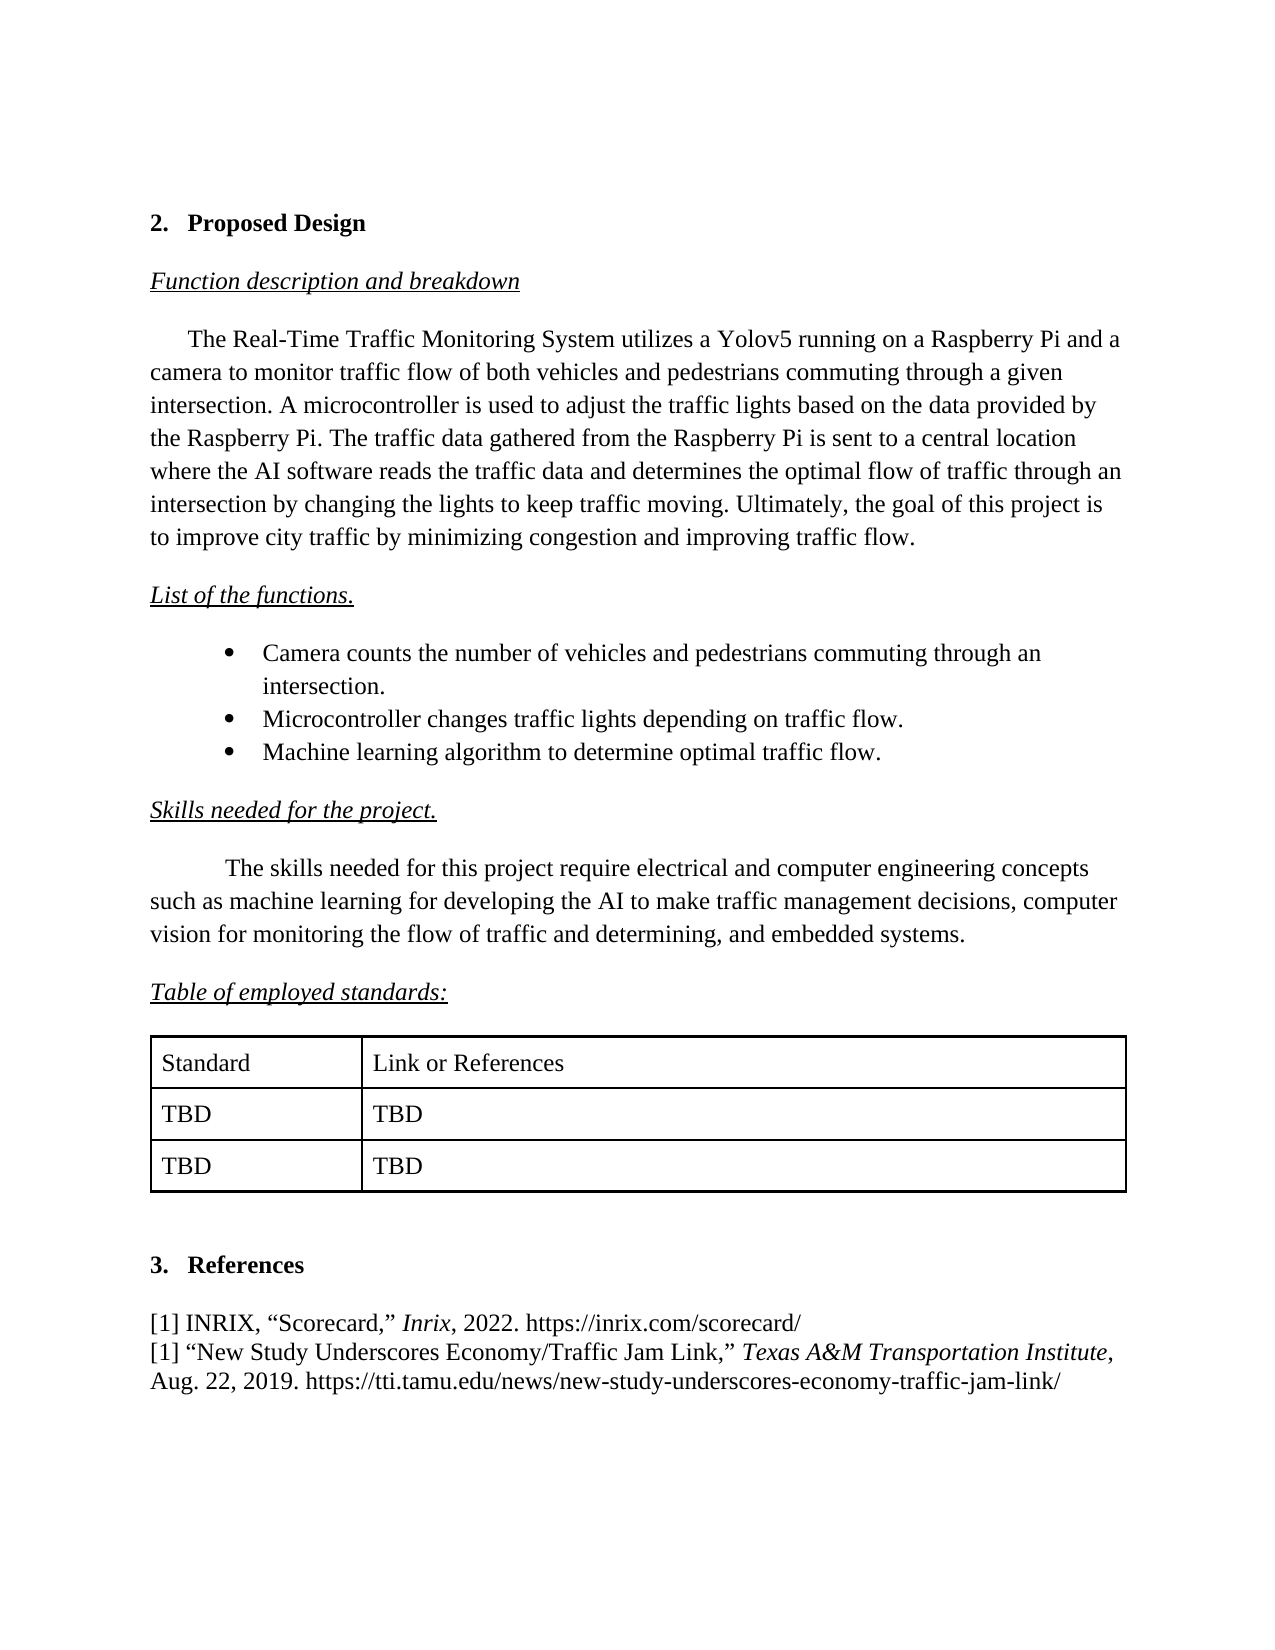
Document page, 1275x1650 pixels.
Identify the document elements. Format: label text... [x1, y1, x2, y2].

text Skills needed for the project. [150, 795, 1125, 824]
list Proposed Design [150, 208, 1125, 237]
text [1] “New Study Underscores Economy/Traffic Jam Link,” Texas A&M Transportation Institute, Aug. 22, 2019. https://tti.tamu.edu/news/new-study-underscores-economy-traffic-jam-link/ [150, 1337, 1125, 1395]
text Function description and breakdown [150, 266, 1125, 295]
list Camera counts the number of vehicles and pedestrians commuting through an intersection. [225, 638, 1125, 700]
text The Real-Time Traffic Monitoring System utilizes a Yolov5 running on a Raspberry Pi and a camera to monitor traffic flow of both vehicles and pedestrians commuting through a given intersection. A microcontroller is used to adjust the traffic lights based on the data provided by the Raspberry Pi. The traffic data gathered from the Raspberry Pi is sent to a central location where the AI software reads the traffic data and determines the optimal flow of traffic through an intersection by changing the lights to keep traffic moving. Ultimately, the goal of this project is to improve city traffic by minimizing congestion and improving traffic flow. [150, 324, 1125, 551]
table_cell TBD [152, 1141, 361, 1190]
table_header Link or References [363, 1038, 1125, 1087]
table_cell TBD [152, 1089, 361, 1139]
list Microcontroller changes traffic lights depending on traffic flow. [225, 704, 1125, 733]
table_header Standard [152, 1038, 361, 1087]
table_cell TBD [363, 1089, 1125, 1139]
text [1] INRIX, “Scorecard,” Inrix, 2022. https://inrix.com/scorecard/ [150, 1308, 1050, 1337]
text The skills needed for this project require electrical and computer engineering concepts such as machine learning for developing the AI to make traffic management decisions, computer vision for monitoring the flow of traffic and determining, and embedded systems. [150, 853, 1125, 948]
list Machine learning algorithm to determine optimal traffic flow. [225, 737, 1125, 766]
list References [150, 1251, 1125, 1279]
text List of the functions. [150, 580, 1125, 609]
table_cell TBD [363, 1141, 1125, 1190]
text Table of employed standards: [150, 977, 1125, 1006]
